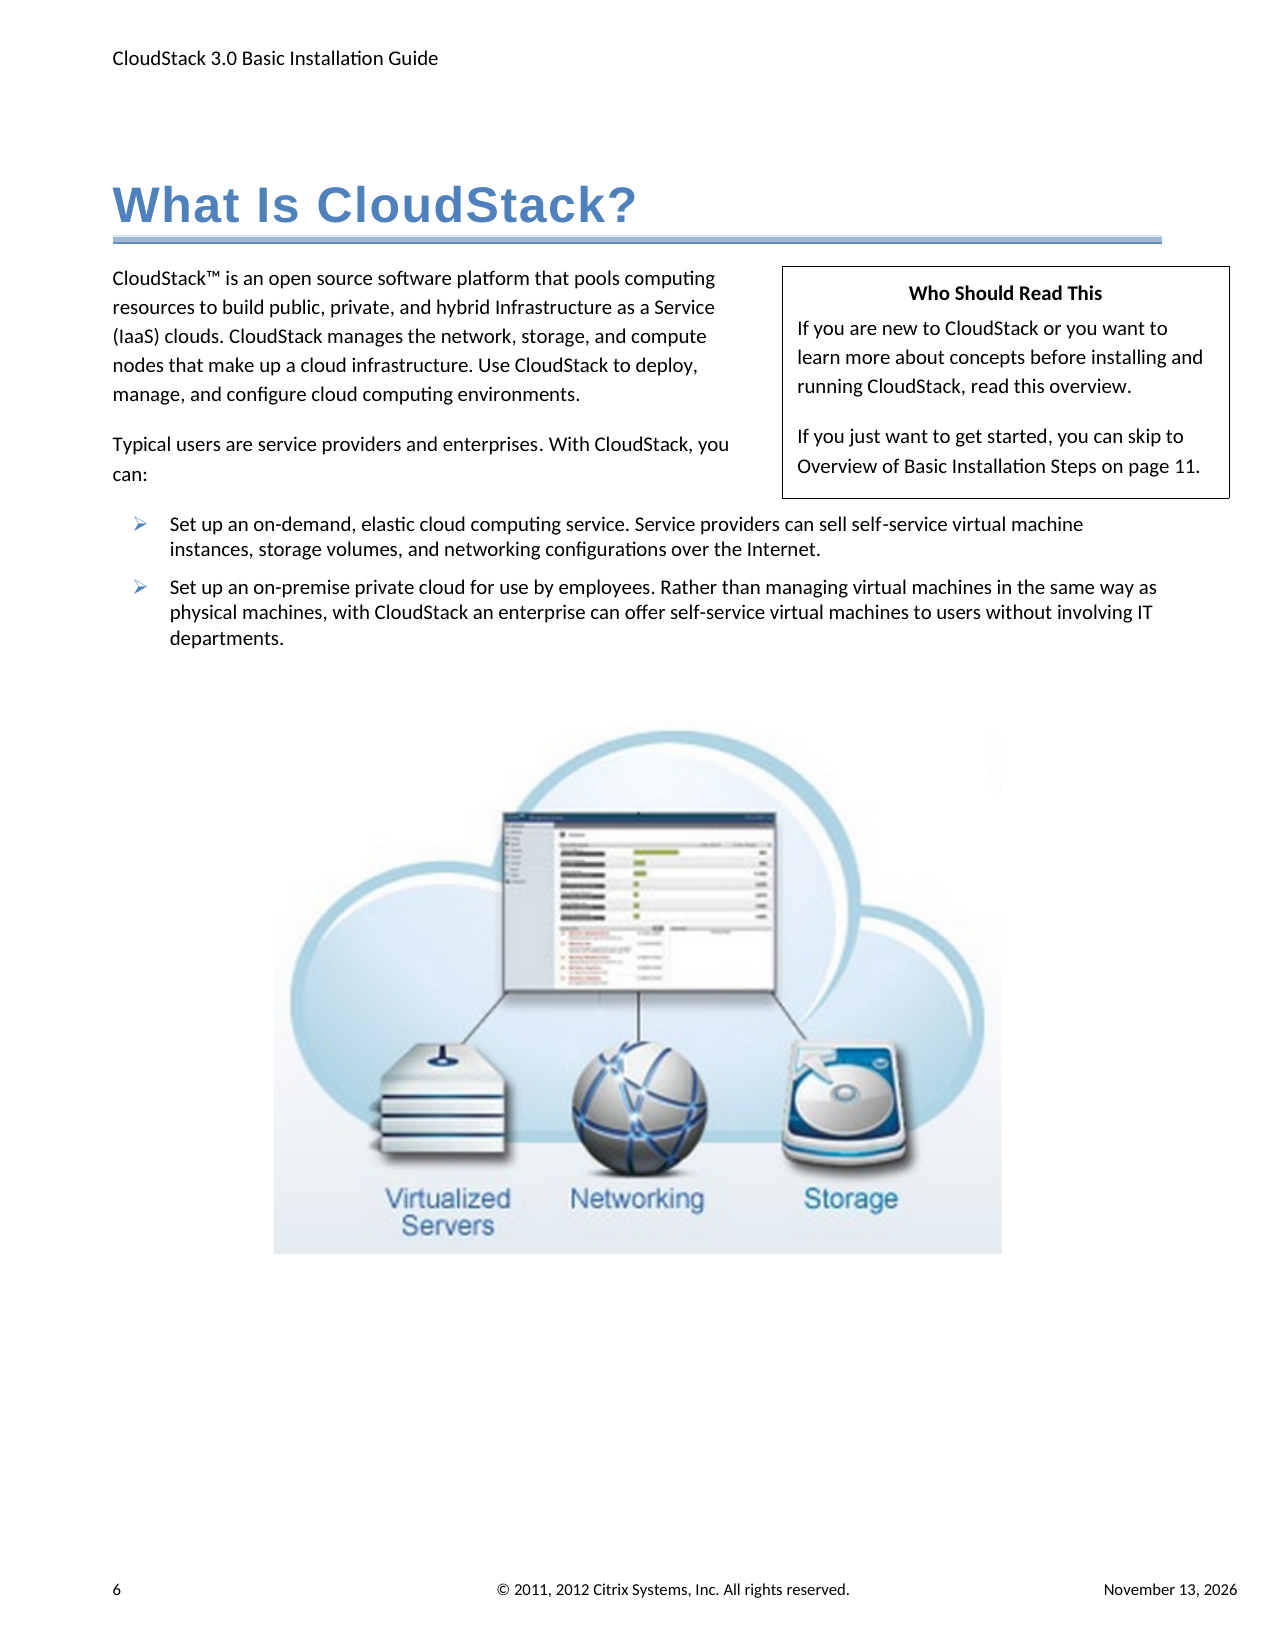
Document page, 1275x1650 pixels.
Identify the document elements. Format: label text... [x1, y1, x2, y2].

text CloudStack™ is an open source software platform that pools computing resources to build public, private, and hybrid Infrastructure as a Service (IaaS) clouds. CloudStack manages the network, storage, and compute nodes that make up a cloud infrastructure. Use CloudStack to deploy, manage, and configure cloud computing environments. [112, 265, 1162, 407]
text Typical users are service providers and enterprises. With CloudStack, you can: [112, 432, 782, 486]
picture [273, 721, 1002, 1254]
subtitle What Is CloudStack? [112, 175, 1162, 244]
list Set up an on-demand, elastic cloud computing service. Service providers can sell self-service virtual machine instances, storage volumes, and networking configurations over the Internet. [132, 511, 1162, 562]
list Set up an on-premise private cloud for use by employees. Rather than managing virtual machines in the same way as physical machines, with CloudStack an enterprise can offer self-service virtual machines to users without involving IT departments. [132, 574, 1162, 650]
